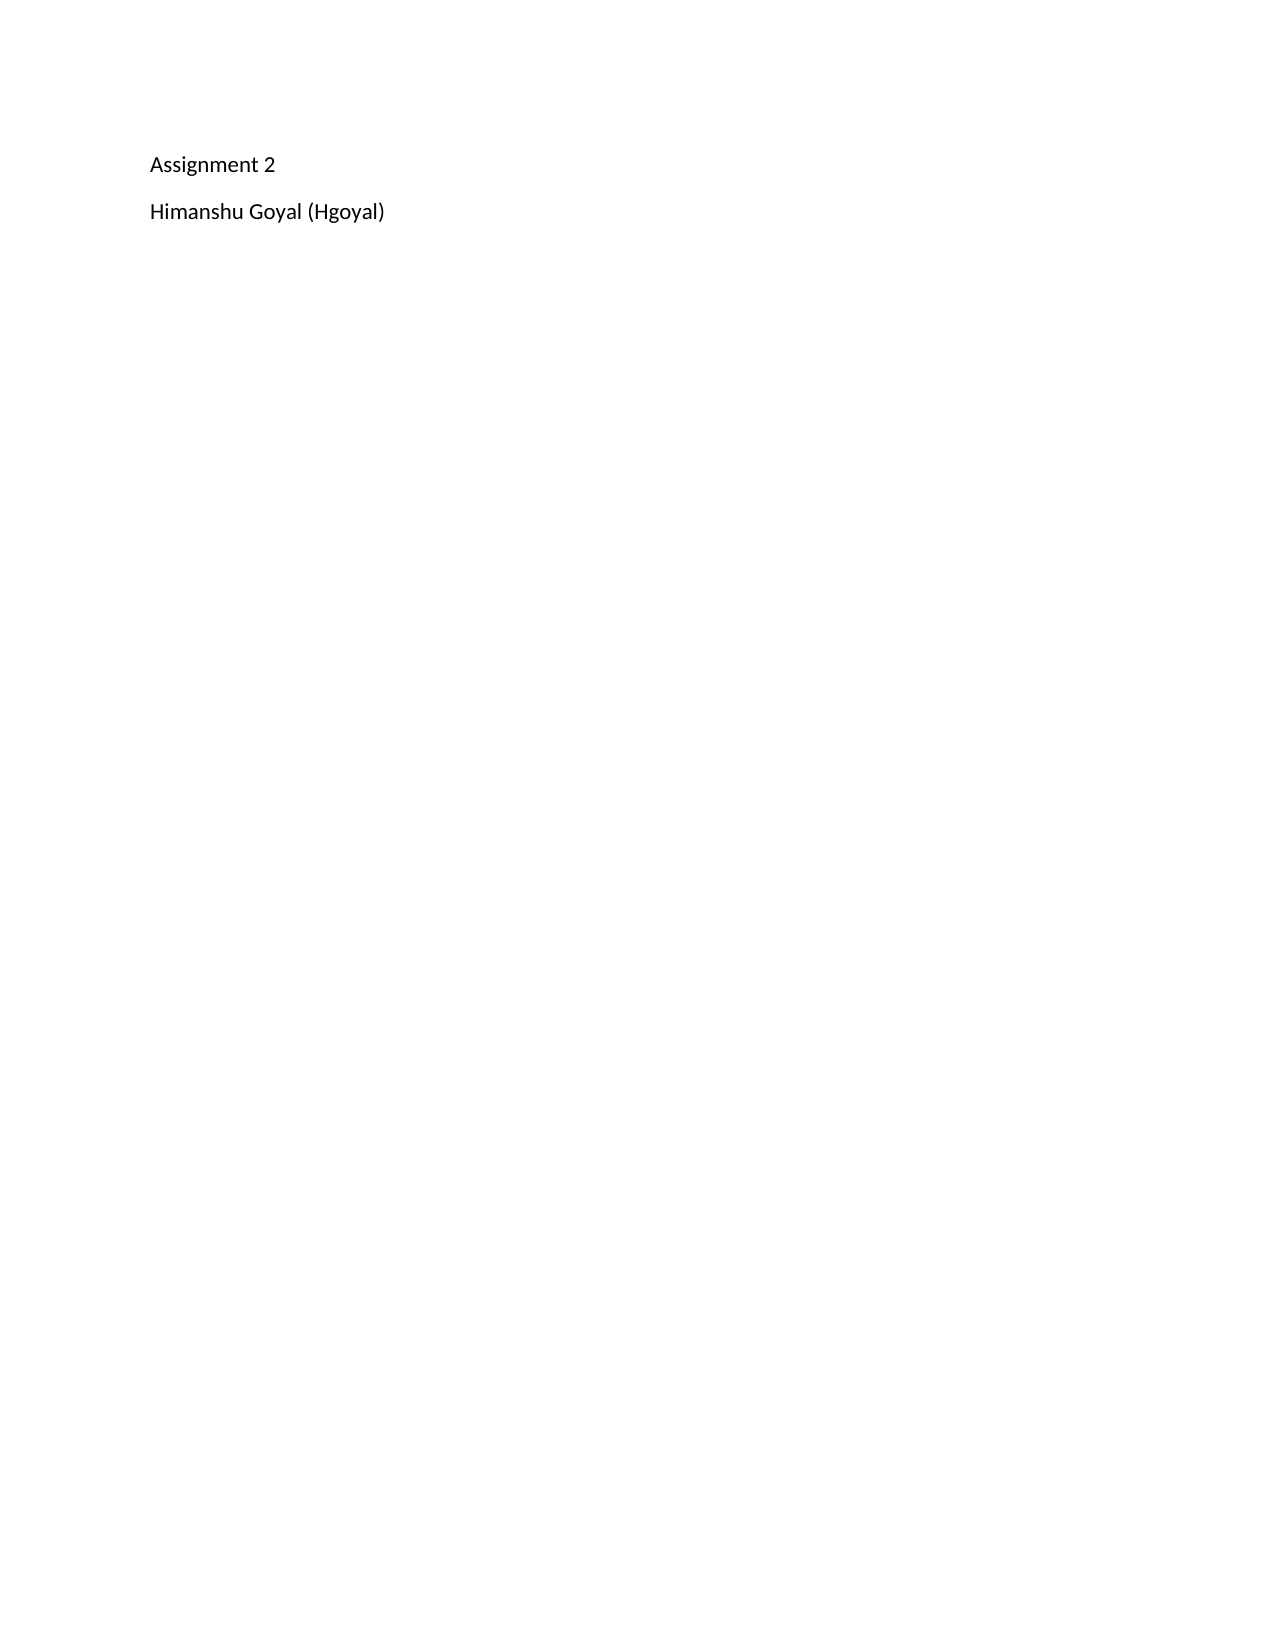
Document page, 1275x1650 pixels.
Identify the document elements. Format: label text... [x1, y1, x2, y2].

text Himanshu Goyal (Hgoyal) [150, 197, 1125, 225]
text Assignment 2 [150, 150, 1125, 178]
